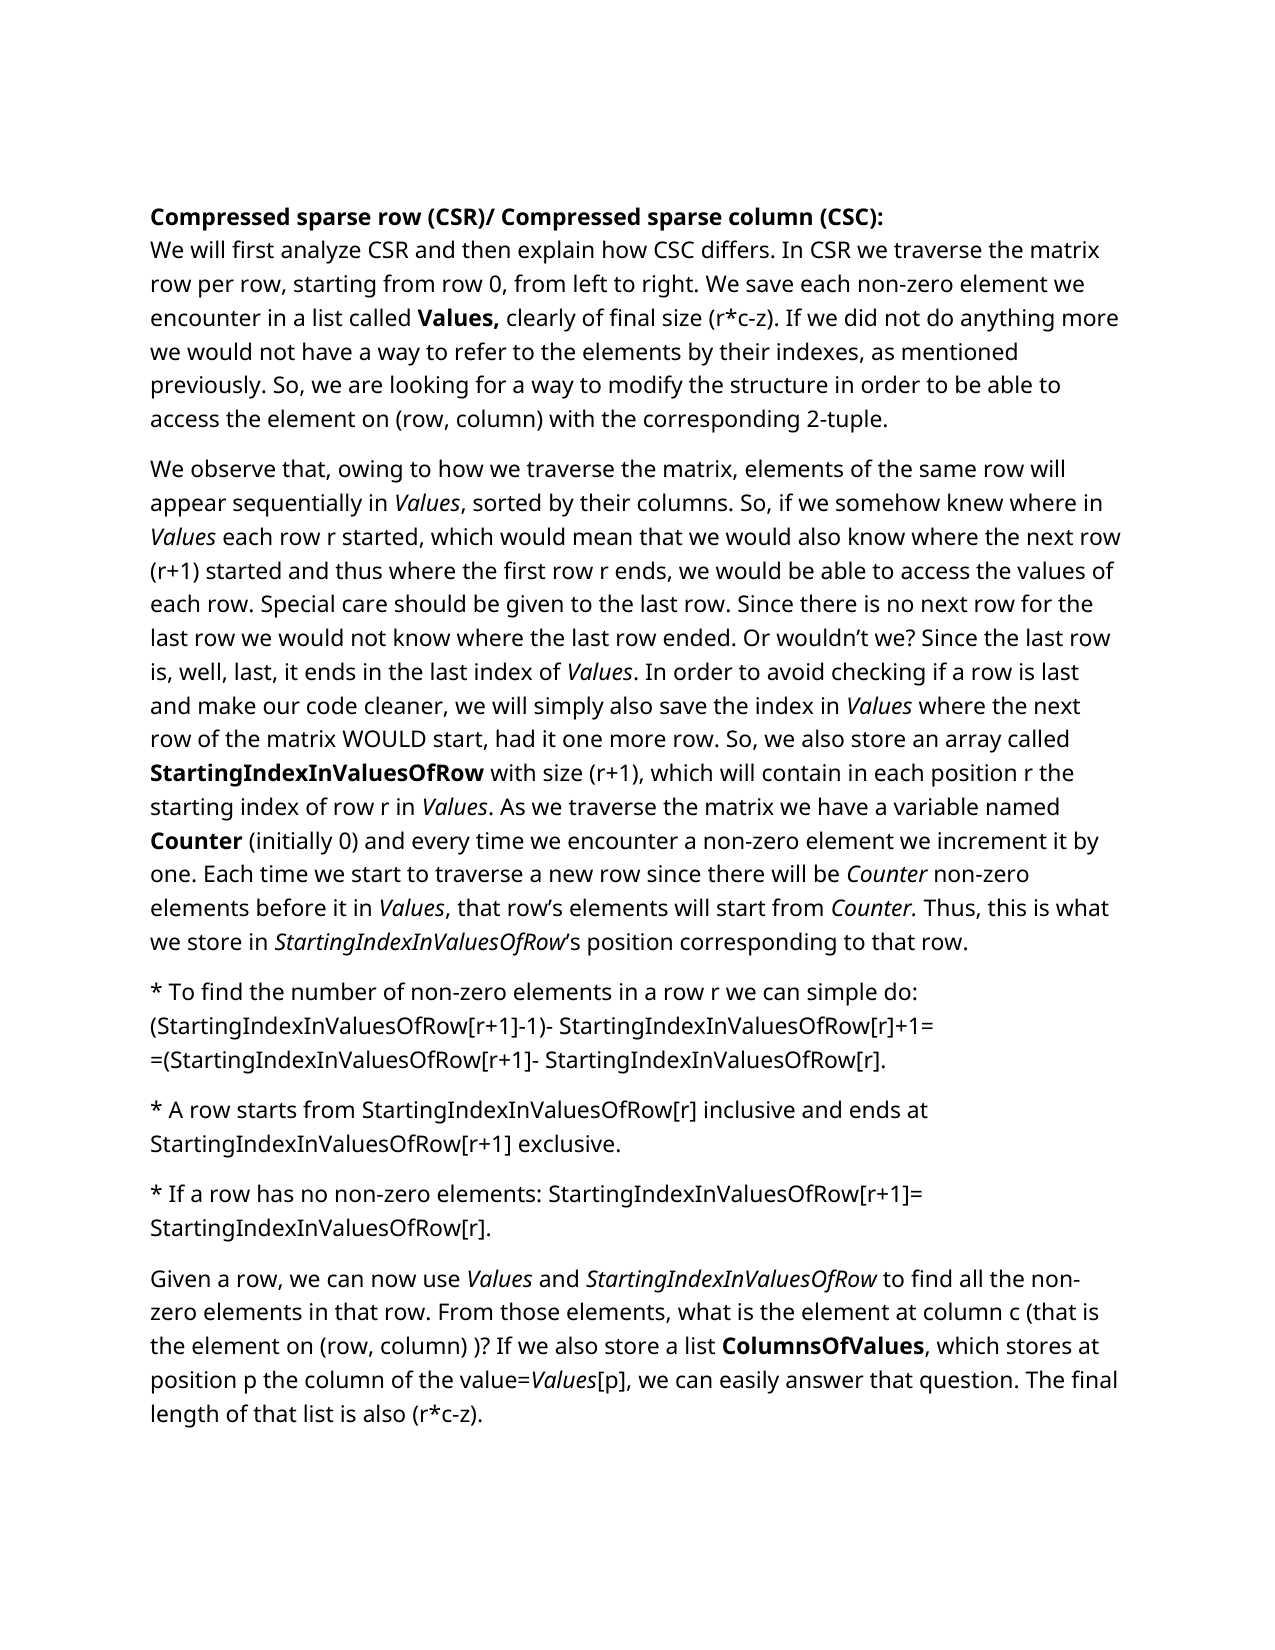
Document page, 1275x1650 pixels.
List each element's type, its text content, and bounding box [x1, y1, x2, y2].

text * If a row has no non-zero elements: StartingIndexInValuesOfRow[r+1]= StartingIndexInValuesOfRow[r]. [150, 1178, 1125, 1243]
text We observe that, owing to how we traverse the matrix, elements of the same row will appear sequentially in Values, sorted by their columns. So, if we somehow knew where in Values each row r started, which would mean that we would also know where the next row (r+1) started and thus where the first row r ends, we would be able to access the values of each row. Special care should be given to the last row. Since there is no next row for the last row we would not know where the last row ended. Or wouldn’t we? Since the last row is, well, last, it ends in the last index of Values. In order to avoid checking if a row is last and make our code cleaner, we will simply also save the index in Values where the next row of the matrix WOULD start, had it one more row. So, we also store an array called StartingIndexInValuesOfRow with size (r+1), which will contain in each position r the starting index of row r in Values. As we traverse the matrix we have a variable named Counter (initially 0) and every time we encounter a non-zero element we increment it by one. Each time we start to traverse a new row since there will be Counter non-zero elements before it in Values, that row’s elements will start from Counter. Thus, this is what we store in StartingIndexInValuesOfRow’s position corresponding to that row. [150, 453, 1125, 957]
text Compressed sparse row (CSR)/ Compressed sparse column (CSC): We will first analyze CSR and then explain how CSC differs. In CSR we traverse the matrix row per row, starting from row 0, from left to right. We save each non-zero element we encounter in a list called Values, clearly of final size (r*c-z). If we did not do anything more we would not have a way to refer to the elements by their indexes, as mentioned previously. So, we are looking for a way to modify the structure in order to be able to access the element on (row, column) with the corresponding 2-tuple. [150, 200, 1125, 434]
text Given a row, we can now use Values and StartingIndexInValuesOfRow to find all the non-zero elements in that row. From those elements, what is the element at column c (that is the element on (row, column) )? If we also store a list ColumnsOfValues, which stores at position p the column of the value=Values[p], we can easily answer that question. The final length of that list is also (r*c-z). [150, 1262, 1125, 1429]
text * To find the number of non-zero elements in a row r we can simple do: (StartingIndexInValuesOfRow[r+1]-1)- StartingIndexInValuesOfRow[r]+1= =(StartingIndexInValuesOfRow[r+1]- StartingIndexInValuesOfRow[r]. [150, 976, 1125, 1075]
text * A row starts from StartingIndexInValuesOfRow[r] inclusive and ends at StartingIndexInValuesOfRow[r+1] exclusive. [150, 1094, 1125, 1159]
